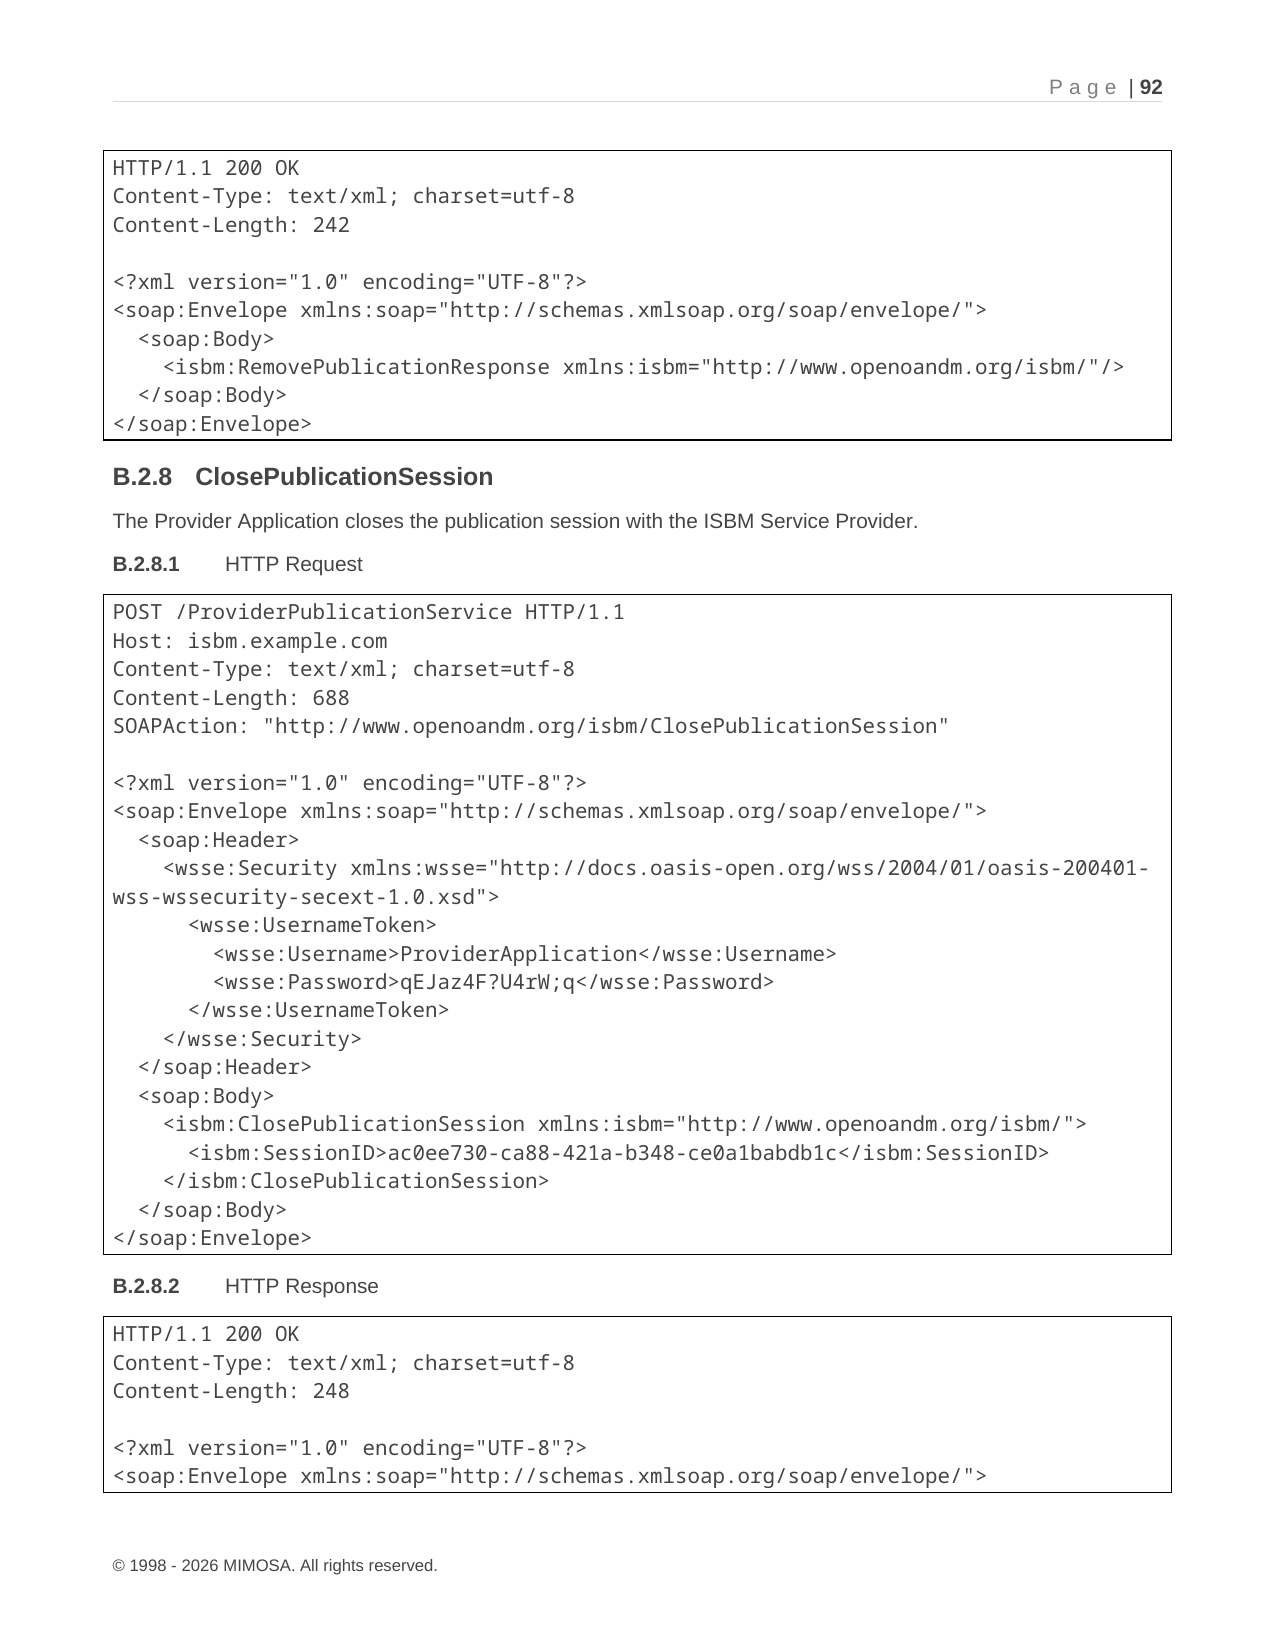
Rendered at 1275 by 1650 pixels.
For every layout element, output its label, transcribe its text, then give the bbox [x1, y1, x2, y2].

text The Provider Application closes the publication session with the ISBM Service Provider. [112, 509, 1162, 533]
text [104, 1317, 1171, 1492]
subtitle ClosePublicationSession [112, 461, 1162, 490]
subtitle HTTP Response [112, 1273, 1162, 1297]
subtitle HTTP Request [112, 552, 1162, 576]
text HTTP/1.1 200 OK Content-Type: text/xml; charset=utf-8 Content-Length: 242 <?xml version="1.0" encoding="UTF-8"?> <soap:Envelope xmlns:soap="http://schemas.xmlsoap.org/soap/envelope/"> <soap:Body> <isbm:RemovePublicationResponse xmlns:isbm="http://www.openoandm.org/isbm/"/> </soap:Body> </soap:Envelope> [104, 151, 1171, 439]
text POST /ProviderPublicationService HTTP/1.1 Host: isbm.example.com Content-Type: text/xml; charset=utf-8 Content-Length: 688 SOAPAction: "http://www.openoandm.org/isbm/ClosePublicationSession" <?xml version="1.0" encoding="UTF-8"?> <soap:Envelope xmlns:soap="http://schemas.xmlsoap.org/soap/envelope/"> <soap:Header> <wsse:Security xmlns:wsse="http://docs.oasis-open.org/wss/2004/01/oasis-200401-wss-wssecurity-secext-1.0.xsd"> <wsse:UsernameToken> <wsse:Username>ProviderApplication</wsse:Username> <wsse:Password>qEJaz4F?U4rW;q</wsse:Password> </wsse:UsernameToken> </wsse:Security> </soap:Header> <soap:Body> <isbm:ClosePublicationSession xmlns:isbm="http://www.openoandm.org/isbm/"> <isbm:SessionID>ac0ee730-ca88-421a-b348-ce0a1babdb1c</isbm:SessionID> </isbm:ClosePublicationSession> </soap:Body> </soap:Envelope> [104, 595, 1171, 1254]
